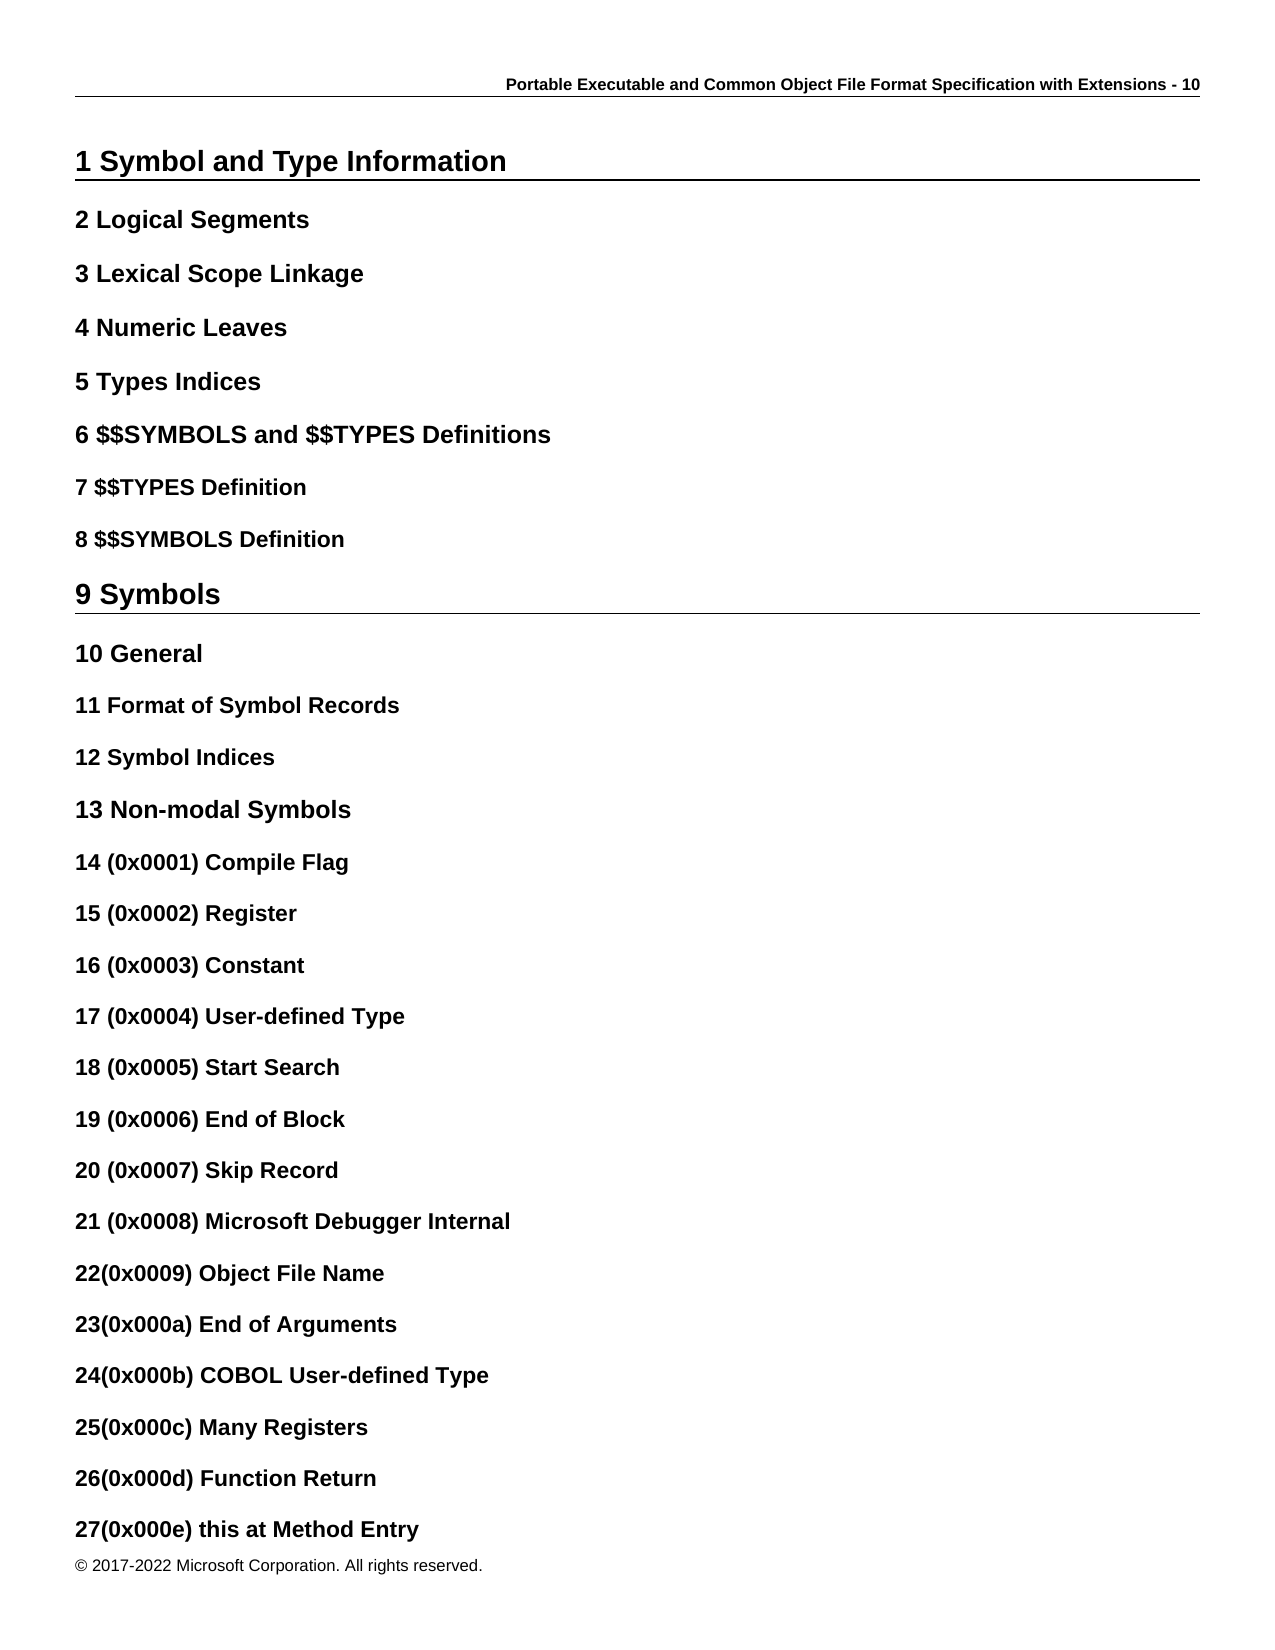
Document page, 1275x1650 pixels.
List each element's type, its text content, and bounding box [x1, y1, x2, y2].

subtitle (0x0003) Constant [75, 952, 1200, 978]
subtitle (0x0001) Compile Flag [75, 849, 1200, 875]
subtitle Format of Symbol Records [75, 692, 1200, 719]
subtitle (0x000c) Many Registers [75, 1414, 1200, 1440]
subtitle Logical Segments [75, 206, 1200, 234]
subtitle $$TYPES Definition [75, 474, 1200, 501]
subtitle (0x0006) End of Block [75, 1106, 1200, 1132]
subtitle (0x0008) Microsoft Debugger Internal [75, 1208, 1200, 1235]
subtitle Symbol Indices [75, 744, 1200, 770]
subtitle (0x000a) End of Arguments [75, 1311, 1200, 1337]
subtitle Numeric Leaves [75, 313, 1200, 342]
subtitle Non-modal Symbols [75, 795, 1200, 824]
subtitle General [75, 639, 1200, 667]
subtitle (0x0004) User-defined Type [75, 1003, 1200, 1029]
subtitle Lexical Scope Linkage [75, 259, 1200, 288]
subtitle $$SYMBOLS Definition [75, 526, 1200, 552]
subtitle (0x000d) Function Return [75, 1465, 1200, 1491]
subtitle (0x0009) Object File Name [75, 1260, 1200, 1286]
subtitle (0x000b) COBOL User-defined Type [75, 1362, 1200, 1389]
subtitle Symbol and Type Information [75, 144, 1200, 179]
subtitle $$SYMBOLS and $$TYPES Definitions [75, 421, 1200, 449]
subtitle Types Indices [75, 367, 1200, 396]
subtitle (0x0005) Start Search [75, 1054, 1200, 1081]
subtitle (0x0002) Register [75, 900, 1200, 927]
subtitle (0x0007) Skip Record [75, 1157, 1200, 1183]
subtitle (0x000e) this at Method Entry [75, 1516, 1200, 1543]
subtitle Symbols [75, 577, 1200, 613]
